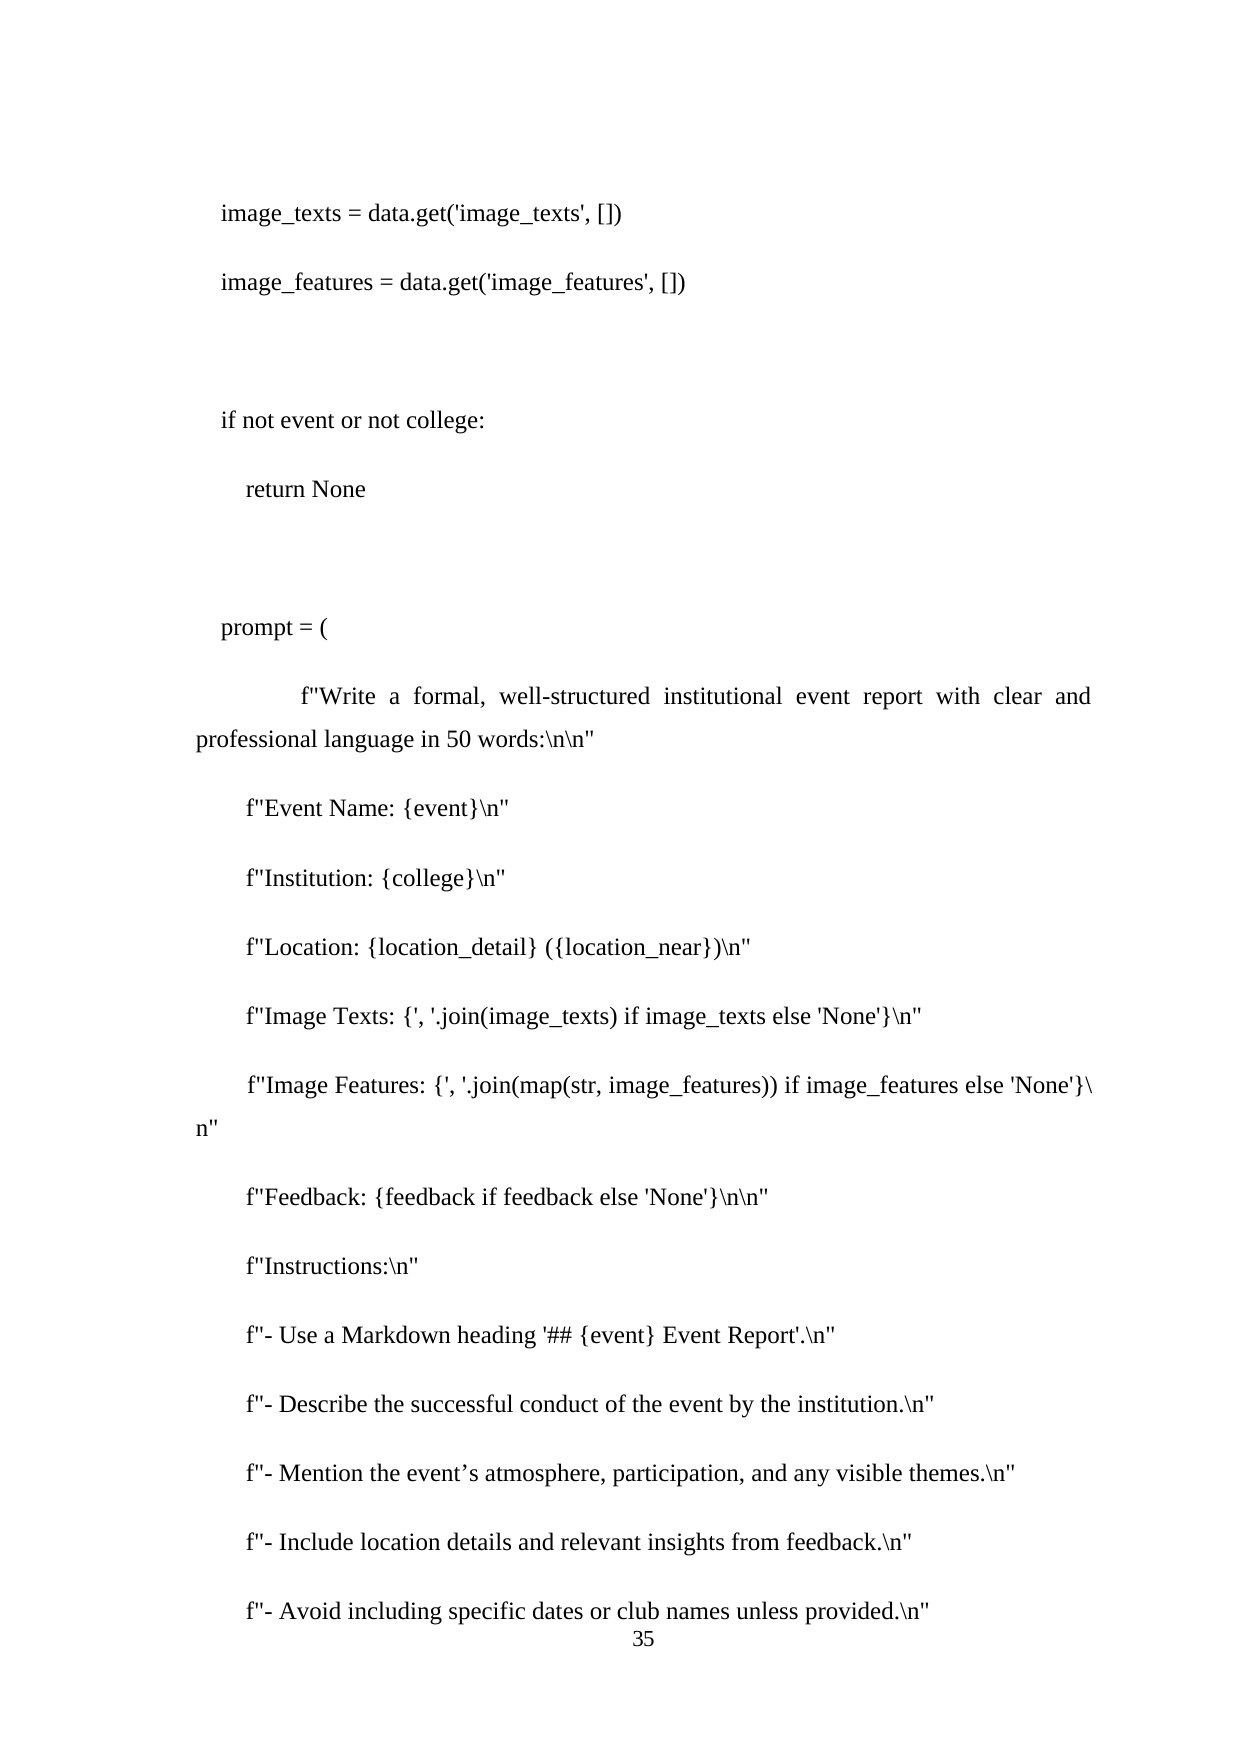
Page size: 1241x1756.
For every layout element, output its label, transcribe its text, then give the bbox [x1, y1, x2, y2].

text return None [196, 474, 1093, 503]
text prompt = ( [196, 612, 1093, 641]
text f"- Avoid including specific dates or club names unless provided.\n" [196, 1596, 1093, 1625]
text if not event or not college: [196, 405, 1093, 434]
text image_texts = data.get('image_texts', []) [196, 198, 1093, 227]
text f"Location: {location_detail} ({location_near})\n" [196, 932, 1093, 960]
text f"Feedback: {feedback if feedback else 'None'}\n\n" [196, 1182, 1093, 1211]
text f"Institution: {college}\n" [196, 863, 1093, 891]
text f"- Mention the event’s atmosphere, participation, and any visible themes.\n" [196, 1458, 1093, 1487]
text f"Event Name: {event}\n" [196, 793, 1093, 822]
text f"- Describe the successful conduct of the event by the institution.\n" [196, 1389, 1093, 1418]
text f"- Include location details and relevant insights from feedback.\n" [196, 1527, 1093, 1556]
text f"Instructions:\n" [196, 1251, 1093, 1280]
text f"Image Texts: {', '.join(image_texts) if image_texts else 'None'}\n" [196, 1001, 1093, 1029]
text f"Write a formal, well-structured institutional event report with clear and professional language in 50 words:\n\n" [196, 681, 1093, 753]
text f"Image Features: {', '.join(map(str, image_features)) if image_features else 'None'}\n" [196, 1070, 1093, 1142]
text f"- Use a Markdown heading '## {event} Event Report'.\n" [196, 1320, 1093, 1349]
text image_features = data.get('image_features', []) [196, 267, 1093, 296]
